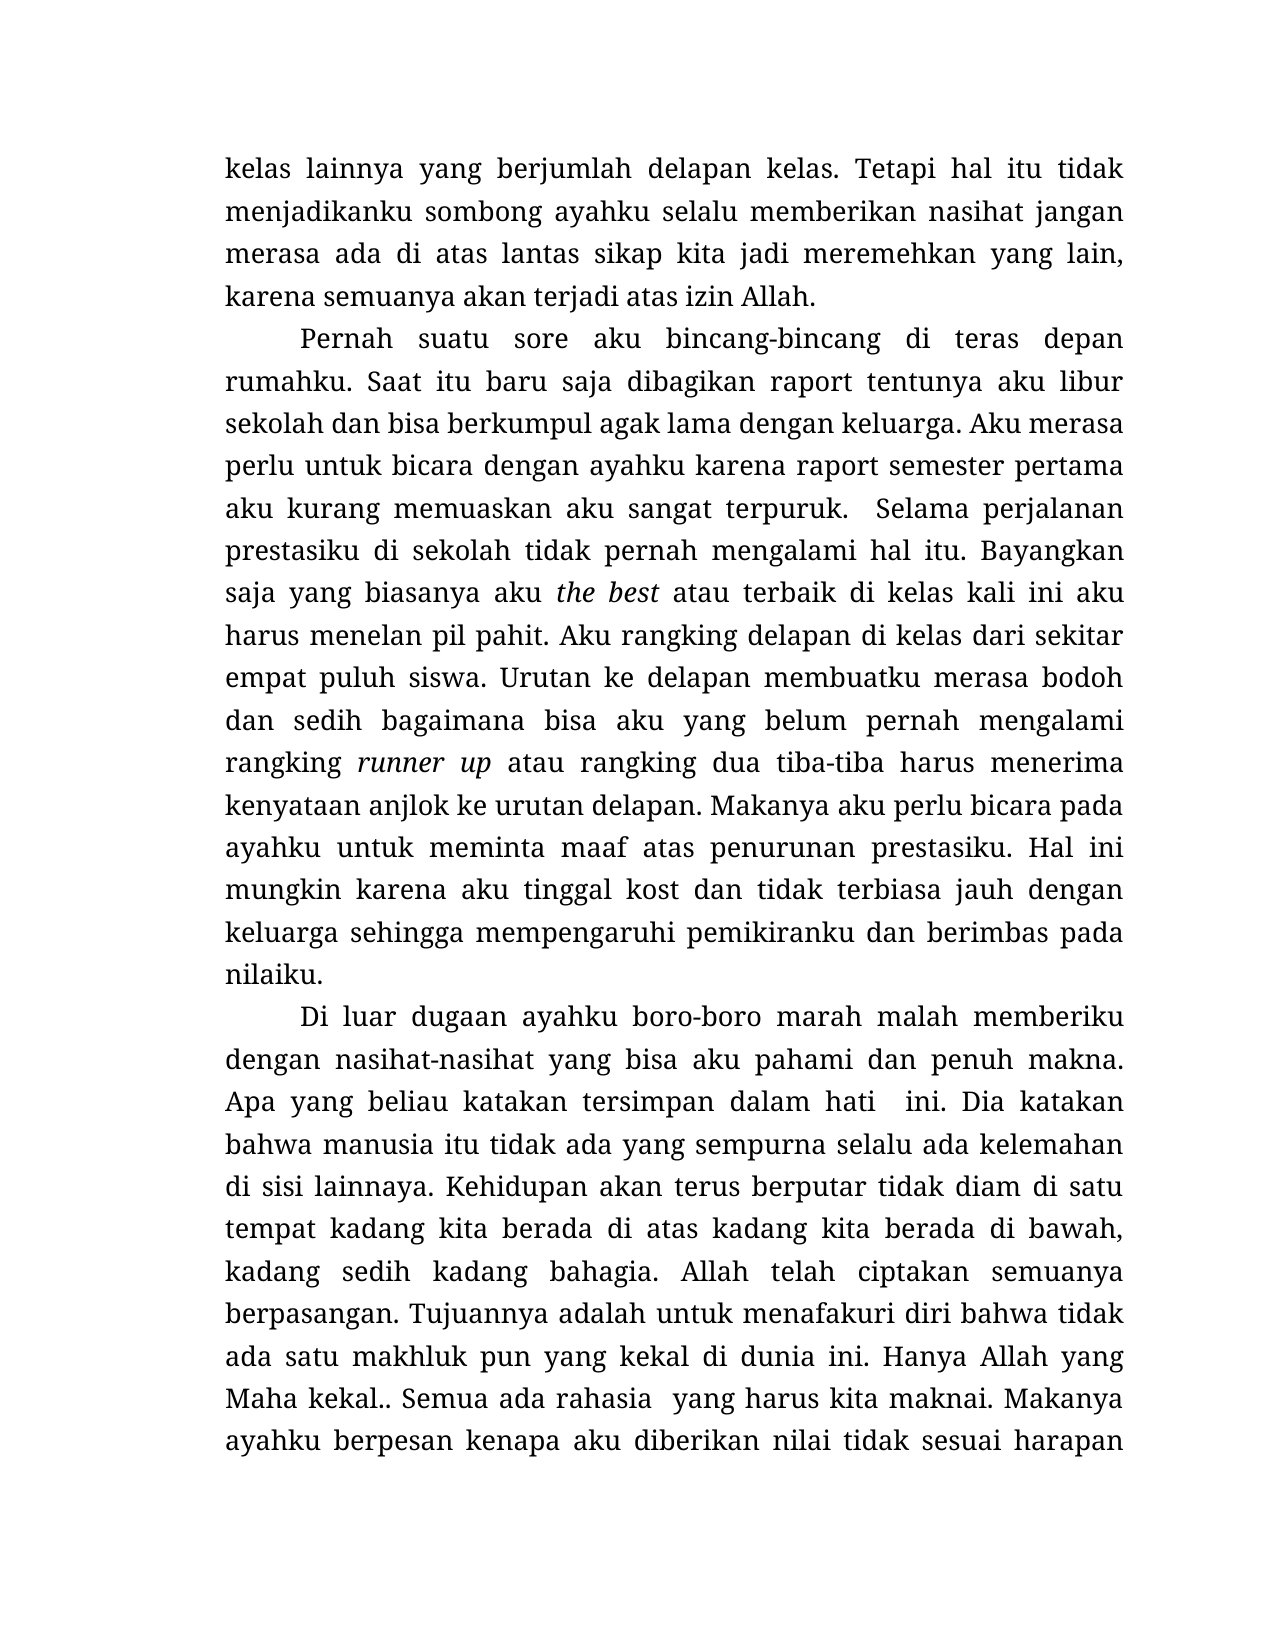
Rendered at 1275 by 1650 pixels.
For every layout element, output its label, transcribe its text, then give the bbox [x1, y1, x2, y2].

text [225, 998, 1125, 1459]
text Pernah suatu sore aku bincang-bincang di teras depan rumahku. Saat itu baru saja dibagikan raport tentunya aku libur sekolah dan bisa berkumpul agak lama dengan keluarga. Aku merasa perlu untuk bicara dengan ayahku karena raport semester pertama aku kurang memuaskan aku sangat terpuruk. Selama perjalanan prestasiku di sekolah tidak pernah mengalami hal itu. Bayangkan saja yang biasanya aku the best atau terbaik di kelas kali ini aku harus menelan pil pahit. Aku rangking delapan di kelas dari sekitar empat puluh siswa. Urutan ke delapan membuatku merasa bodoh dan sedih bagaimana bisa aku yang belum pernah mengalami rangking runner up atau rangking dua tiba-tiba harus menerima kenyataan anjlok ke urutan delapan. Makanya aku perlu bicara pada ayahku untuk meminta maaf atas penurunan prestasiku. Hal ini mungkin karena aku tinggal kost dan tidak terbiasa jauh dengan keluarga sehingga mempengaruhi pemikiranku dan berimbas pada nilaiku. [225, 319, 1125, 992]
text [225, 150, 1125, 314]
